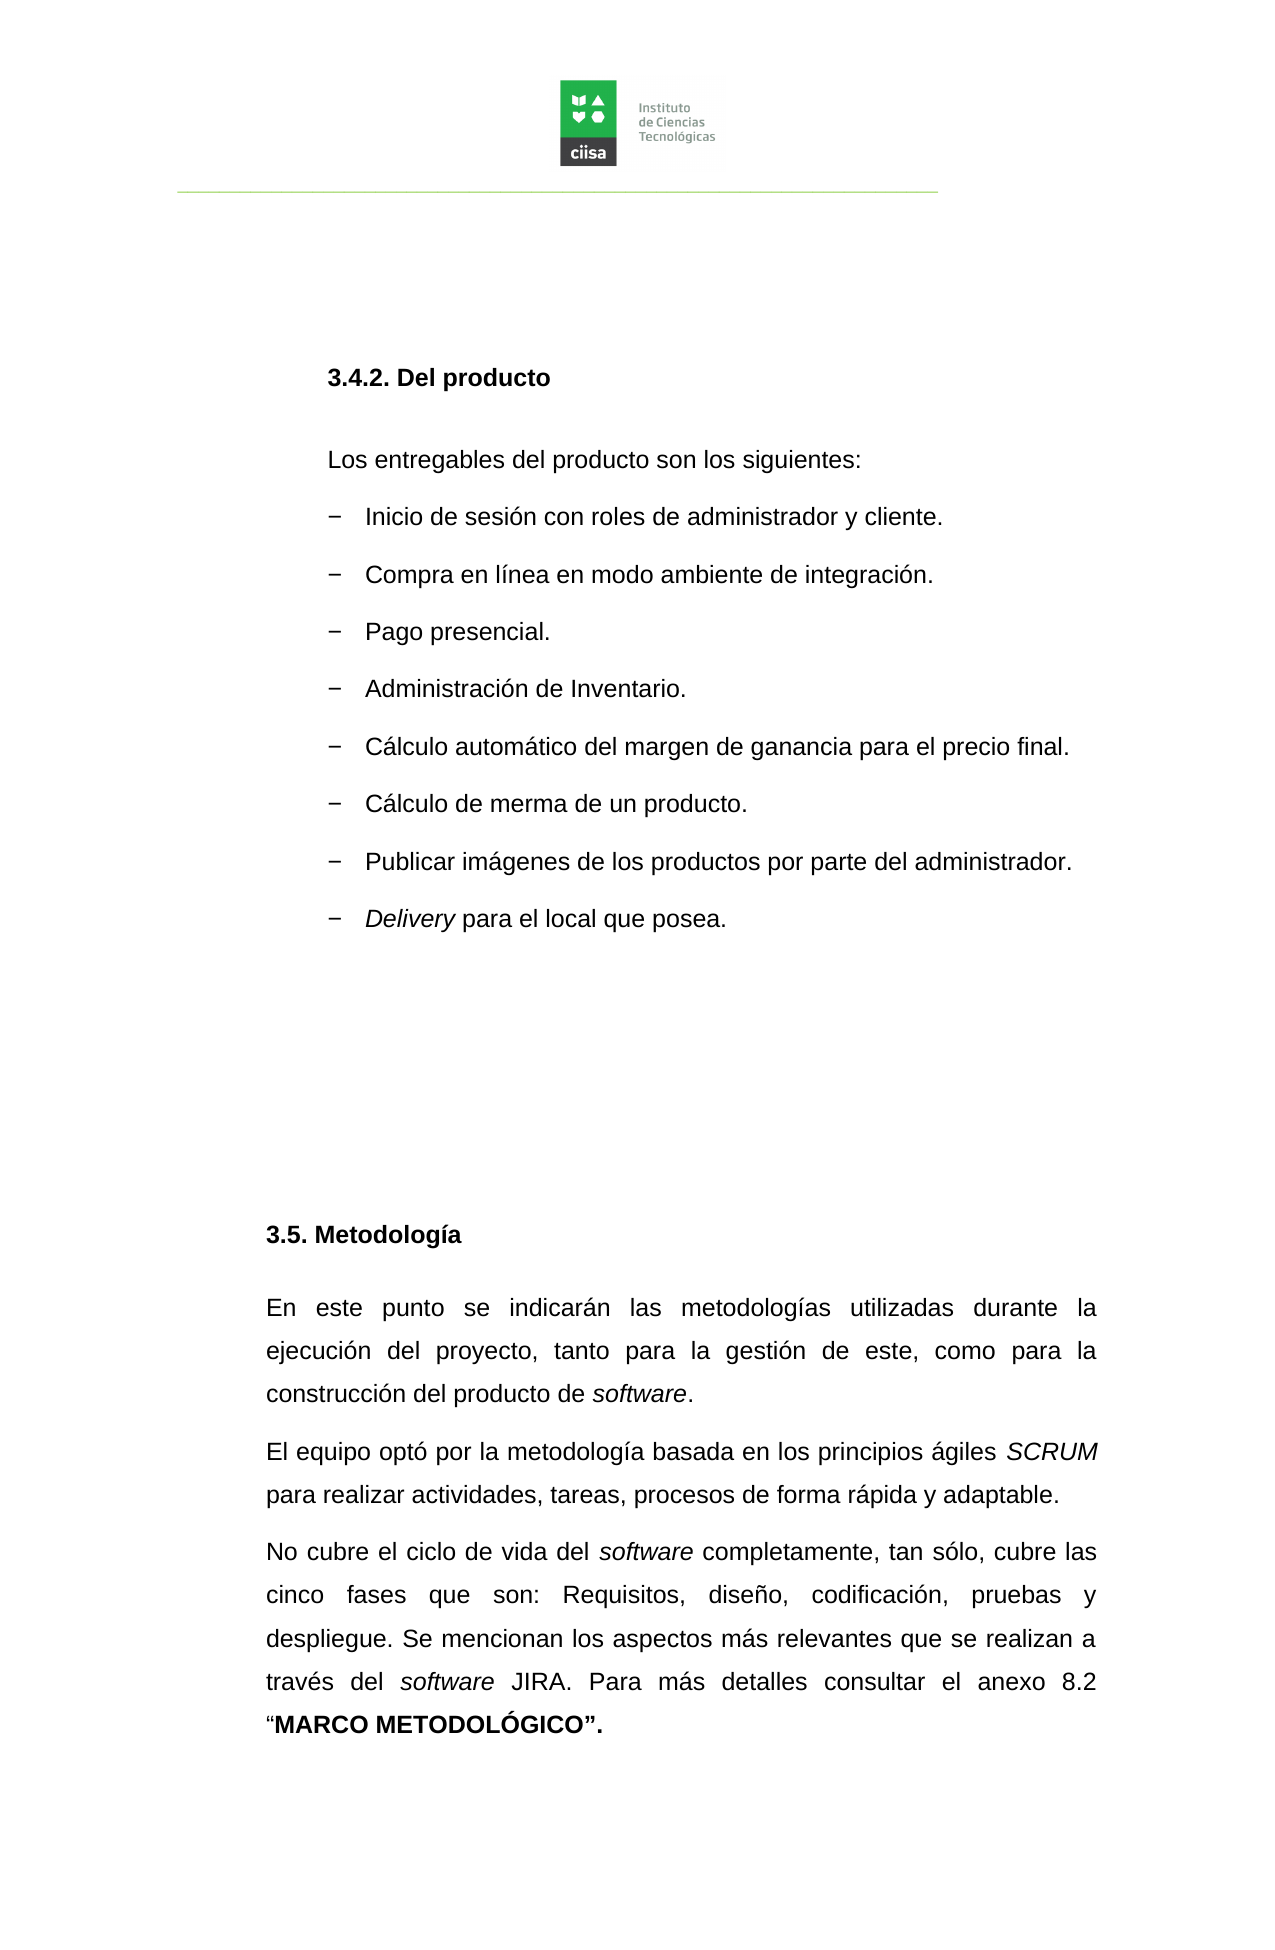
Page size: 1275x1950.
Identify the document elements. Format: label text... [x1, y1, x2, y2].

list Cálculo de merma de un producto. [327, 789, 1098, 818]
list Publicar imágenes de los productos por parte del administrador. [327, 847, 1098, 875]
subtitle 3.5. Metodología [266, 1220, 1098, 1248]
list Inicio de sesión con roles de administrador y cliente. [327, 502, 1098, 531]
subtitle 3.4.2. Del producto [327, 363, 1098, 392]
list Compra en línea en modo ambiente de integración. [327, 559, 1098, 588]
list Pago presencial. [327, 617, 1098, 646]
text No cubre el ciclo de vida del software completamente, tan sólo, cubre las cinco fases que son: Requisitos, diseño, codificación, pruebas y despliegue. Se mencionan los aspectos más relevantes que se realizan a través del software JIRA. Para más detalles consultar el anexo 8.2 “MARCO METODOLÓGICO”. [266, 1537, 1098, 1739]
text El equipo optó por la metodología basada en los principios ágiles SCRUM para realizar actividades, tareas, procesos de forma rápida y adaptable. [266, 1437, 1098, 1509]
list Cálculo automático del margen de ganancia para el precio final. [327, 732, 1098, 761]
list Delivery para el local que posea. [327, 904, 1098, 933]
picture [549, 75, 726, 172]
list Administración de Inventario. [327, 674, 1098, 703]
text En este punto se indicarán las metodologías utilizadas durante la ejecución del proyecto, tanto para la gestión de este, como para la construcción del producto de software. [266, 1293, 1098, 1408]
text Los entregables del producto son los siguientes: [327, 445, 1098, 473]
